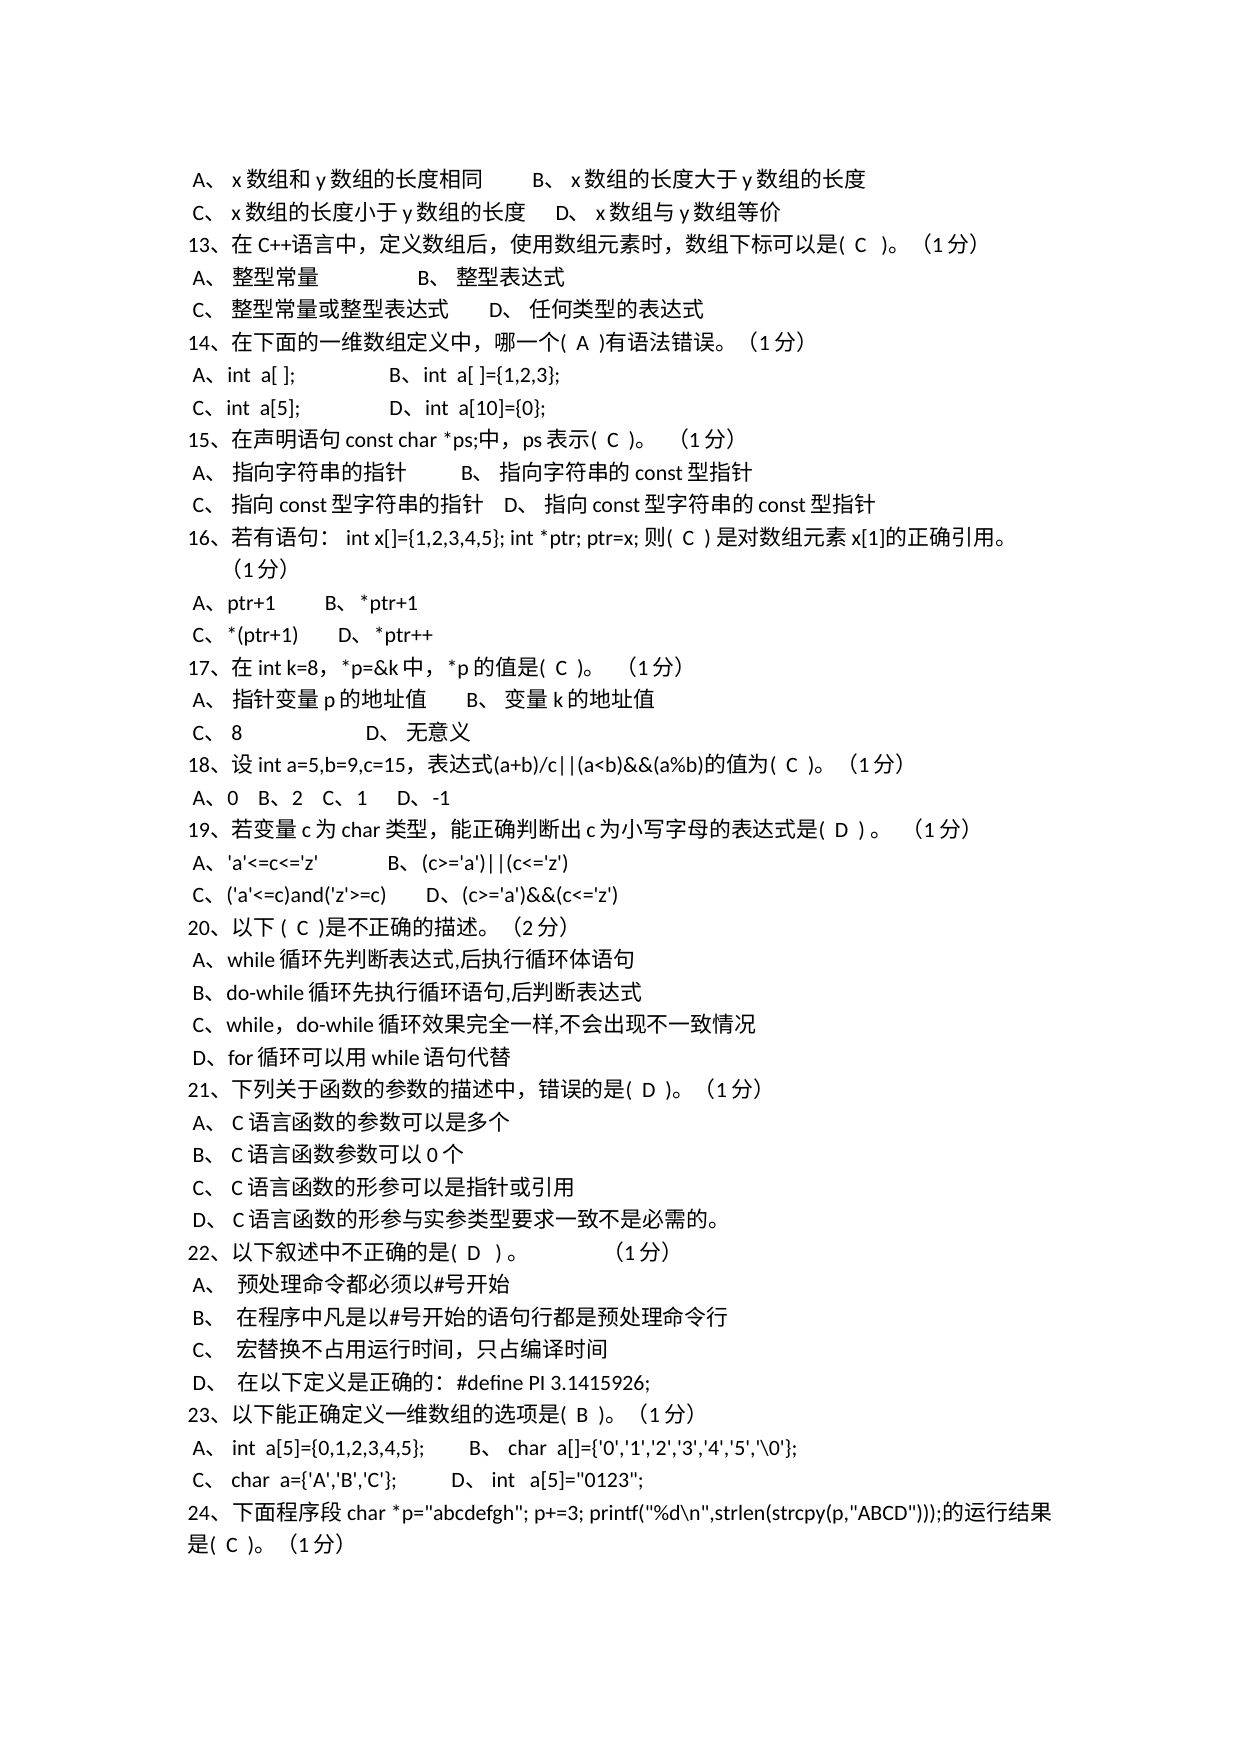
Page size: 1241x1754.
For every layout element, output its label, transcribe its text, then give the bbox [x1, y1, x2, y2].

text A、int a[ ]; B、int a[ ]={1,2,3}; C、int a[5]; D、int a[10]={0}; 15、在声明语句const char *ps;中，ps表示( C )。 （1分） [187, 357, 1053, 454]
text D、for循环可以用while语句代替 21、下列关于函数的参数的描述中，错误的是( D )。（1分） [187, 1039, 1053, 1104]
text A、 预处理命令都必须以#号开始 [187, 1267, 1053, 1299]
text B、 在程序中凡是以#号开始的语句行都是预处理命令行 [187, 1299, 1053, 1332]
text D、 在以下定义是正确的：#define PI 3.1415926; 23、以下能正确定义一维数组的选项是( B )。（1分） [187, 1364, 1053, 1429]
text A、 x数组和y数组的长度相同 B、 x数组的长度大于y数组的长度 C、 x数组的长度小于y数组的长度 D、 x数组与y数组等价 13、在C++语言中，定义数组后，使用数组元素时，数组下标可以是( C )。（1分） [187, 162, 1053, 259]
text （1分） [187, 552, 1053, 584]
text B、 C语言函数参数可以0个 C、 C语言函数的形参可以是指针或引用 [187, 1137, 1053, 1202]
text A、'a'<=c<='z' B、(c>='a')||(c<='z') C、('a'<=c)and('z'>=c) D、(c>='a')&&(c<='z') 20、以下 ( C )是不正确的描述。（2分） [187, 844, 1053, 942]
text A、0 B、2 C、1 D、-1 19、若变量c为char类型，能正确判断出c为小写字母的表达式是( D ) 。 （1分） [187, 779, 1053, 844]
text A、 指针变量p的地址值 B、 变量k的地址值 C、 8 D、 无意义 18、设int a=5,b=9,c=15，表达式(a+b)/c||(a<b)&&(a%b)的值为( C )。（1分） [187, 682, 1053, 779]
text A、 int a[5]={0,1,2,3,4,5}; B、 char a[]={'0','1','2','3','4','5','\0'}; C、 char a={'A','B','C'}; D、 int a[5]="0123"; 24、下面程序段char *p="abcdefgh"; p+=3; printf("%d\n",strlen(strcpy(p,"ABCD")));的运行结果是( C )。（1分） [187, 1429, 1053, 1559]
text 22、以下叙述中不正确的是( D ) 。 （1分） [187, 1234, 1053, 1267]
text B、do-while循环先执行循环语句,后判断表达式 C、while，do-while 循环效果完全一样,不会出现不一致情况 [187, 974, 1053, 1039]
text C、*(ptr+1) D、*ptr++ 17、在int k=8，*p=&k中，*p的值是( C )。 （1分） [187, 617, 1053, 682]
text A、 C语言函数的参数可以是多个 [187, 1104, 1053, 1137]
text C、 宏替换不占用运行时间，只占编译时间 [187, 1332, 1053, 1364]
text D、 C语言函数的形参与实参类型要求一致不是必需的。 [187, 1202, 1053, 1234]
text A、while循环先判断表达式,后执行循环体语句 [187, 942, 1053, 974]
text A、 指向字符串的指针 B、 指向字符串的const型指针 C、 指向const型字符串的指针 D、 指向const型字符串的const型指针 16、若有语句： int x[]={1,2,3,4,5}; int *ptr; ptr=x; 则( C ) 是对数组元素x[1]的正确引用。 [187, 454, 1053, 552]
text A、ptr+1 B、*ptr+1 [187, 584, 1053, 617]
text A、 整型常量 B、 整型表达式 C、 整型常量或整型表达式 D、 任何类型的表达式 14、在下面的一维数组定义中，哪一个( A )有语法错误。（1分） [187, 259, 1053, 357]
